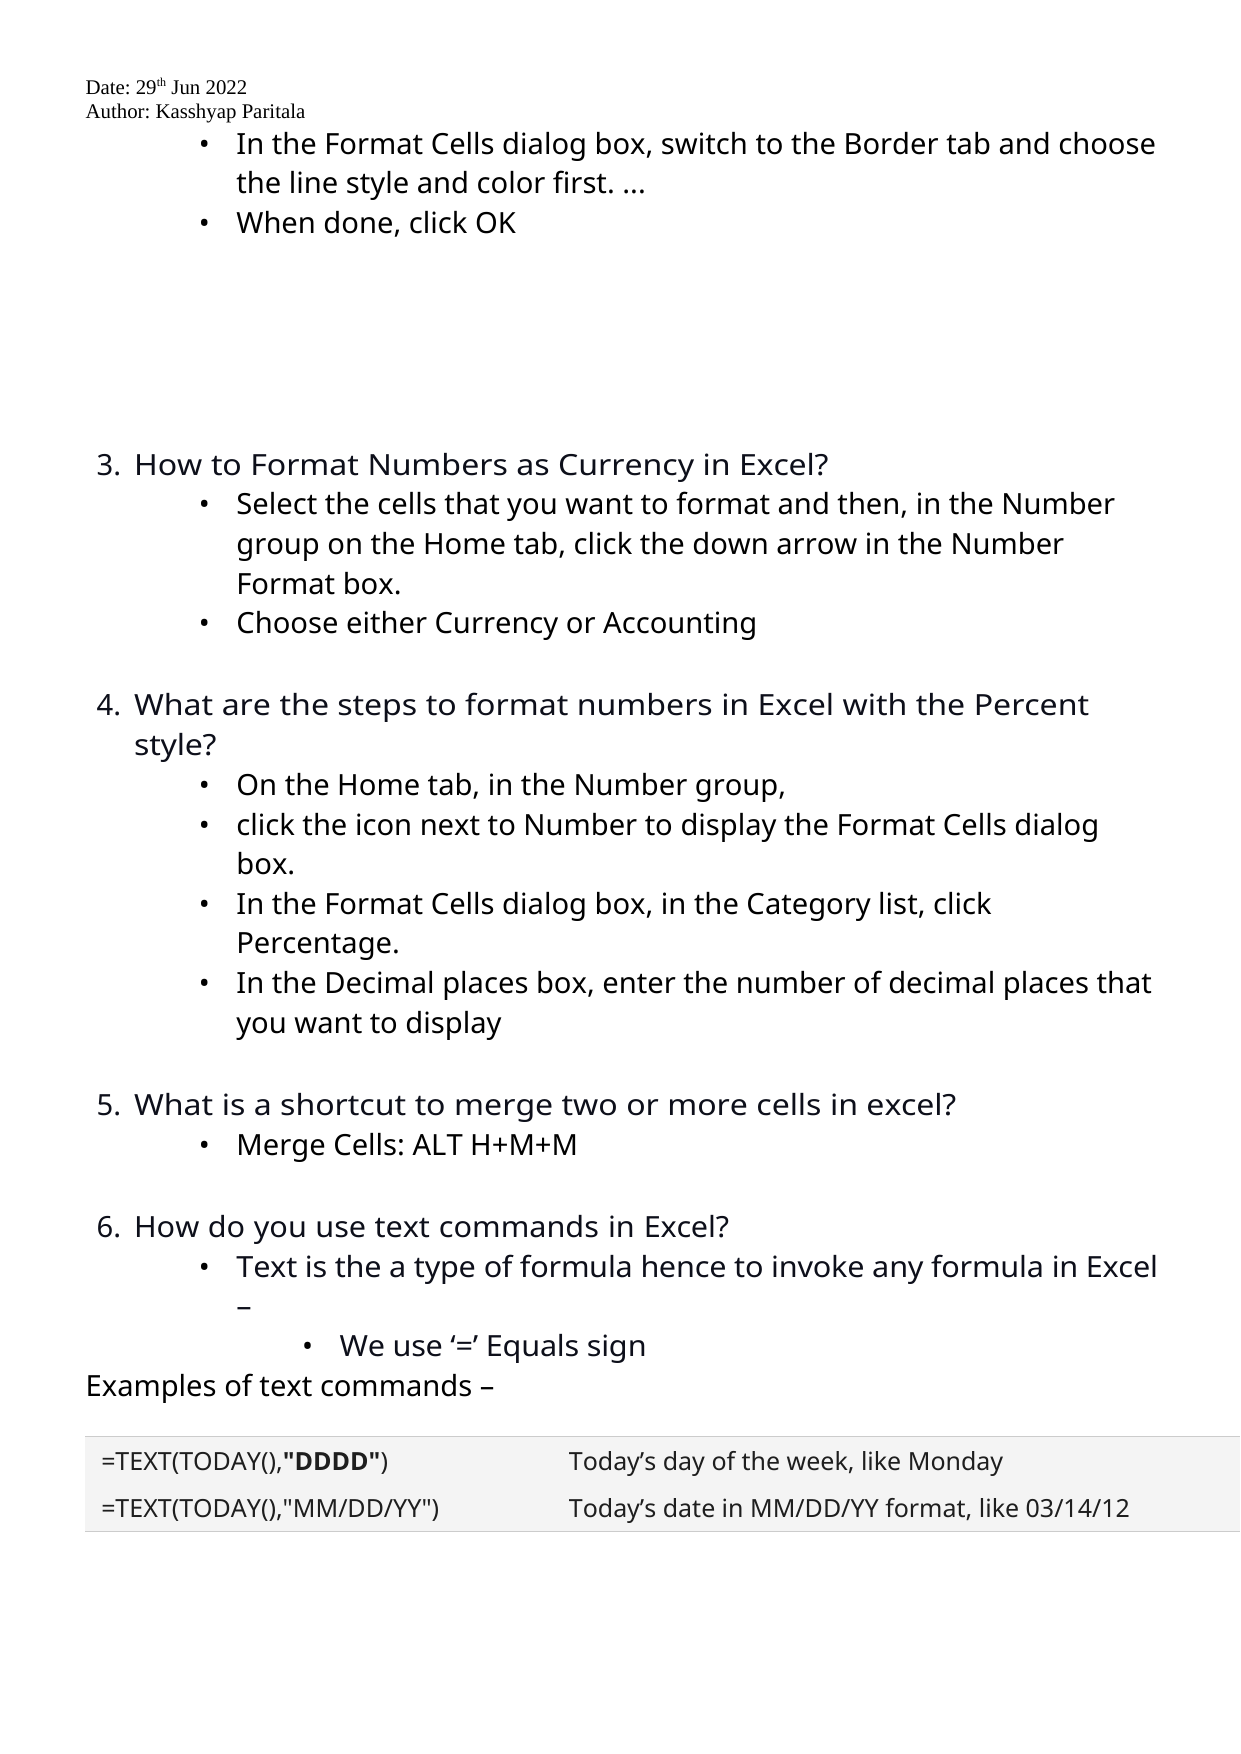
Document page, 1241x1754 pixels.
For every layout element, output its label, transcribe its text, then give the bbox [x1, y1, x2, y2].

table_header =TEXT(TODAY(),"DDDD") [85, 1437, 553, 1484]
list How to Format Numbers as Currency in Excel? [96, 444, 1163, 483]
list In the Format Cells dialog box, in the Category list, click Percentage. [199, 883, 1163, 962]
list In the Format Cells dialog box, switch to the Border tab and choose the line style and color first. ... [199, 123, 1163, 202]
list Text is the a type of formula hence to invoke any formula in Excel – [199, 1246, 1163, 1325]
list What are the steps to format numbers in Excel with the Percent style? [96, 685, 1163, 764]
list Merge Cells: ALT H+M+M [199, 1124, 1163, 1163]
list click the icon next to Number to display the Format Cells dialog box. [199, 804, 1163, 883]
list When done, click OK [199, 203, 1163, 242]
list We use ‘=’ Equals sign [302, 1325, 1163, 1365]
list How do you use text commands in Excel? [96, 1206, 1163, 1246]
table_header Today’s day of the week, like Monday [553, 1437, 1240, 1484]
text Examples of text commands – [85, 1365, 1163, 1404]
table_cell =TEXT(TODAY(),"MM/DD/YY") [85, 1484, 553, 1531]
list Choose either Currency or Accounting [199, 603, 1163, 642]
list In the Decimal places box, enter the number of decimal places that you want to display [199, 962, 1163, 1042]
table_cell Today’s date in MM/DD/YY format, like 03/14/12 [553, 1484, 1240, 1531]
list On the Home tab, in the Number group, [199, 764, 1163, 804]
list Select the cells that you want to format and then, in the Number group on the Home tab, click the down arrow in the Number Format box. [199, 483, 1163, 603]
list What is a shortcut to merge two or more cells in excel? [96, 1084, 1163, 1124]
